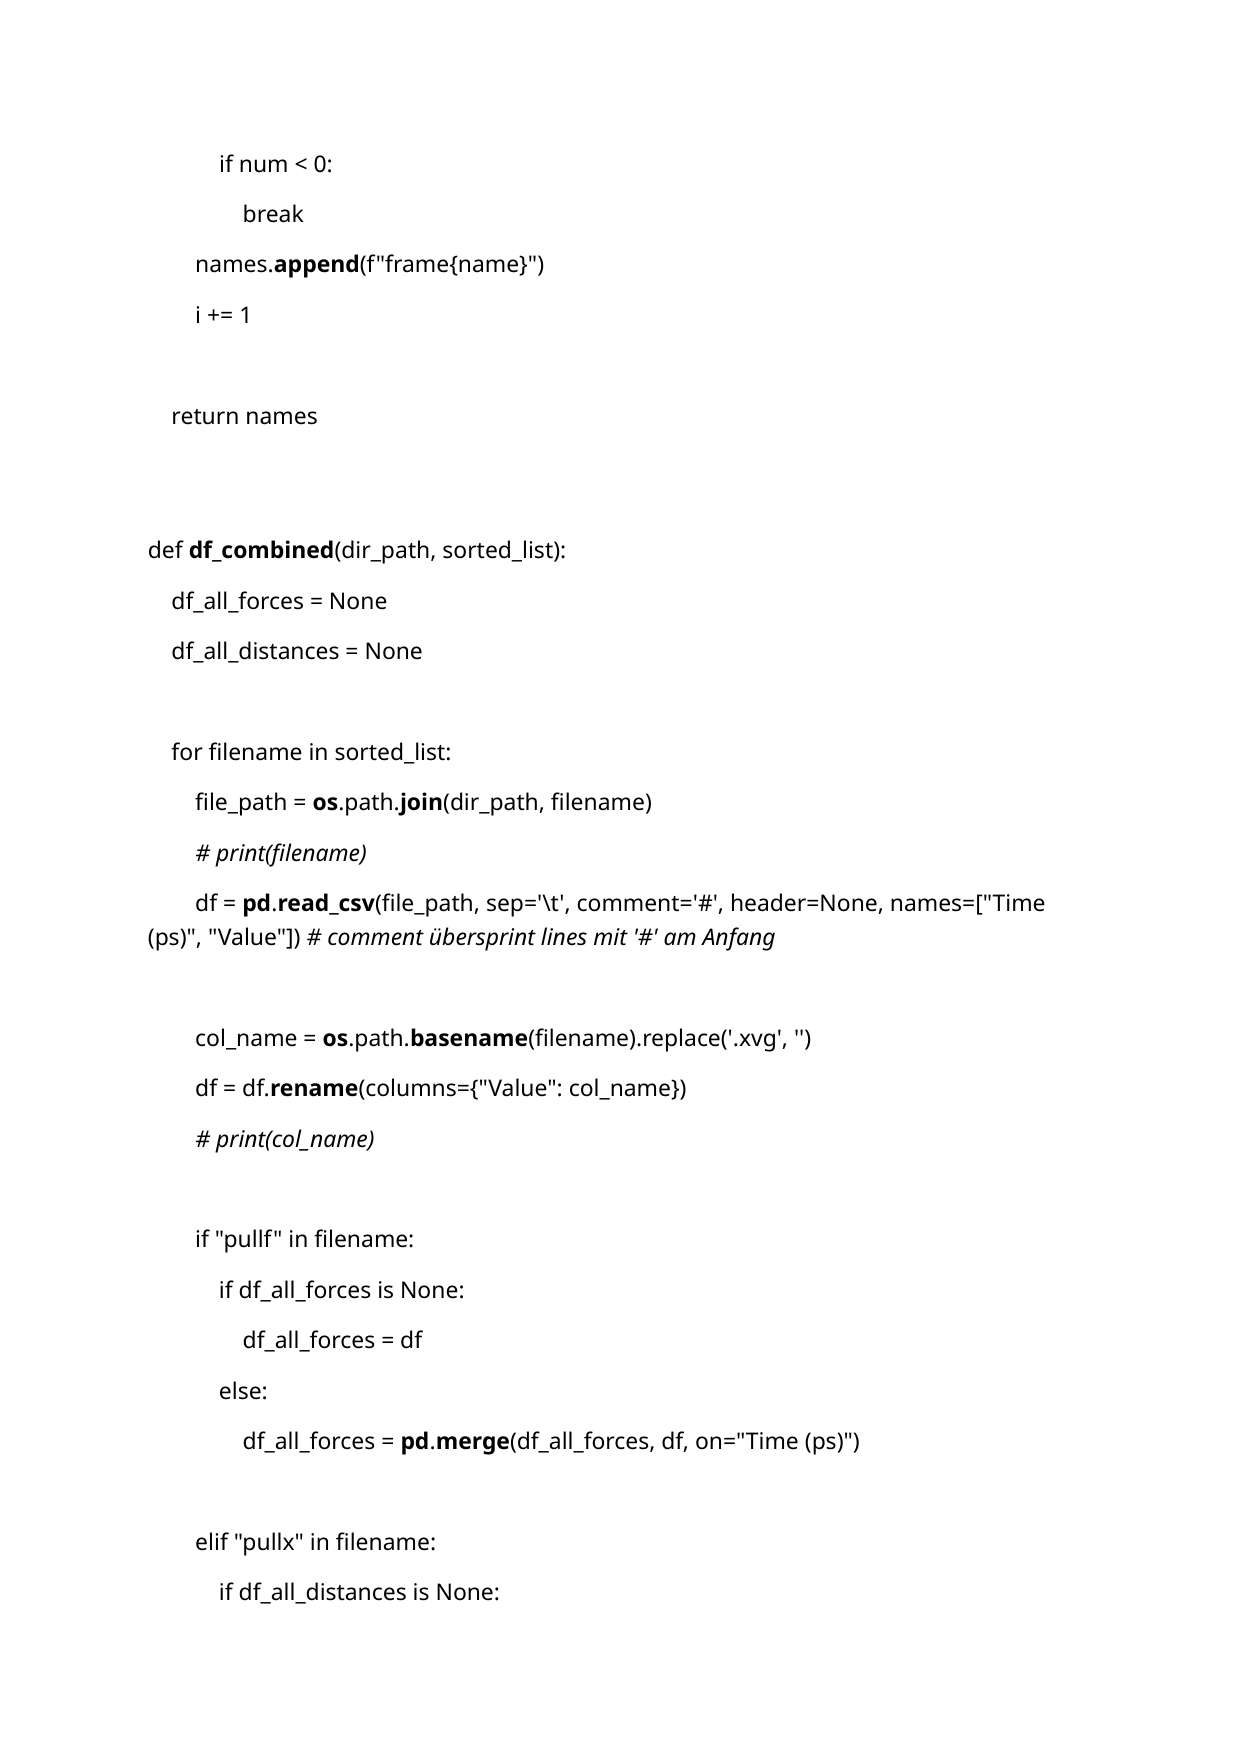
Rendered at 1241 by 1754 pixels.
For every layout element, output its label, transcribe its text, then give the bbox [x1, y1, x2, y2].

text return names [148, 400, 1093, 431]
text if df_all_distances is None: [148, 1576, 1093, 1608]
text file_path = os.path.join(dir_path, filename) [148, 786, 1093, 818]
text # print(col_name) [148, 1123, 1093, 1154]
text df_all_forces = None [148, 585, 1093, 616]
text def df_combined(dir_path, sorted_list): [148, 534, 1093, 566]
text break [148, 198, 1093, 229]
text elif "pullx" in filename: [148, 1526, 1093, 1557]
text if num < 0: [148, 148, 1093, 179]
text df_all_distances = None [148, 635, 1093, 666]
text df = pd.read_csv(file_path, sep='\t', comment='#', header=None, names=["Time (ps)", "Value"]) # comment übersprint lines mit '#' am Anfang [148, 887, 1093, 952]
text i += 1 [148, 299, 1093, 330]
text df_all_forces = df [148, 1324, 1093, 1356]
text else: [148, 1375, 1093, 1406]
text for filename in sorted_list: [148, 736, 1093, 767]
text df = df.rename(columns={"Value": col_name}) [148, 1072, 1093, 1103]
text # print(filename) [148, 837, 1093, 868]
text if "pullf" in filename: [148, 1223, 1093, 1255]
text if df_all_forces is None: [148, 1274, 1093, 1305]
text names.append(f"frame{name}") [148, 248, 1093, 280]
text col_name = os.path.basename(filename).replace('.xvg', '') [148, 1022, 1093, 1053]
text df_all_forces = pd.merge(df_all_forces, df, on="Time (ps)") [148, 1425, 1093, 1456]
